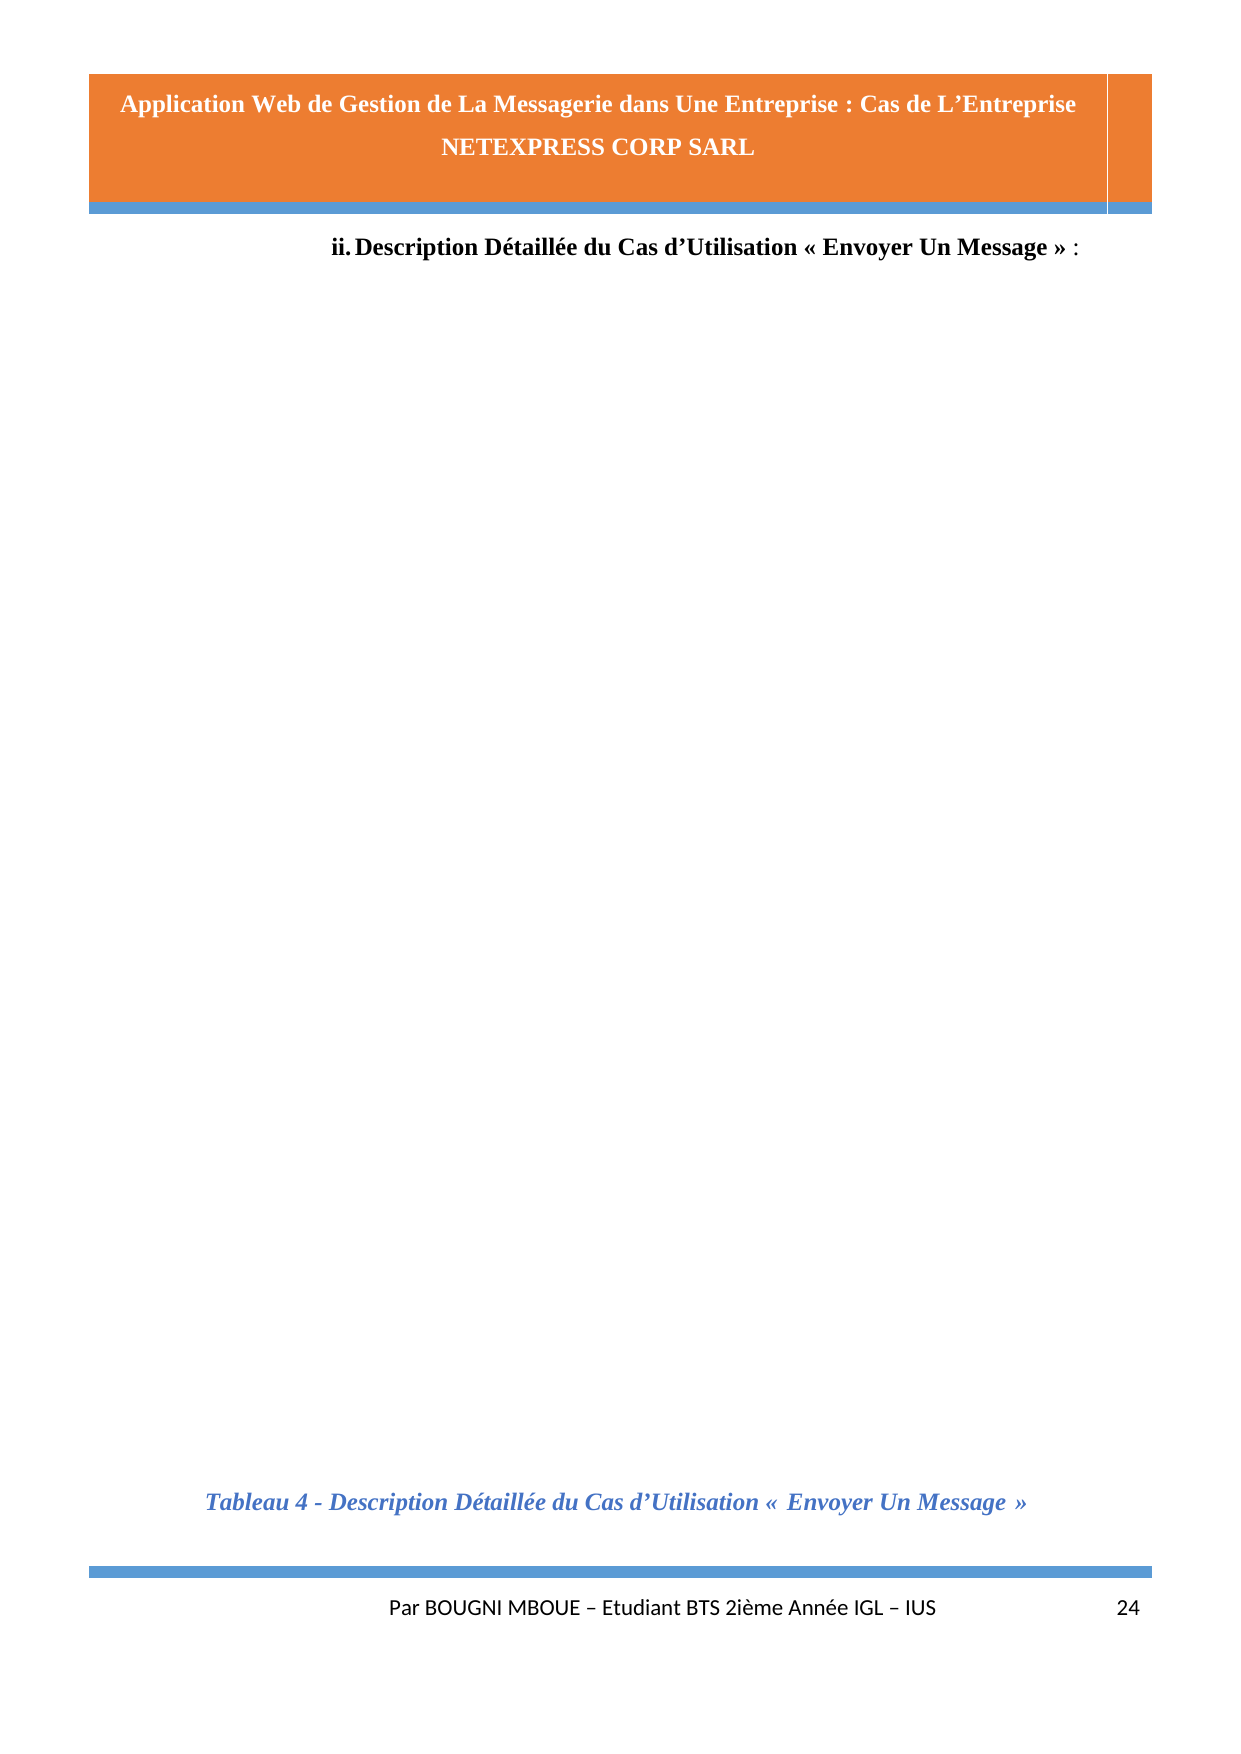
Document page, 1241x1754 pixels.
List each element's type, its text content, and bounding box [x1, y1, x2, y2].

list Description Détaillée du Cas d’Utilisation « Envoyer Un Message » : [351, 232, 1152, 261]
